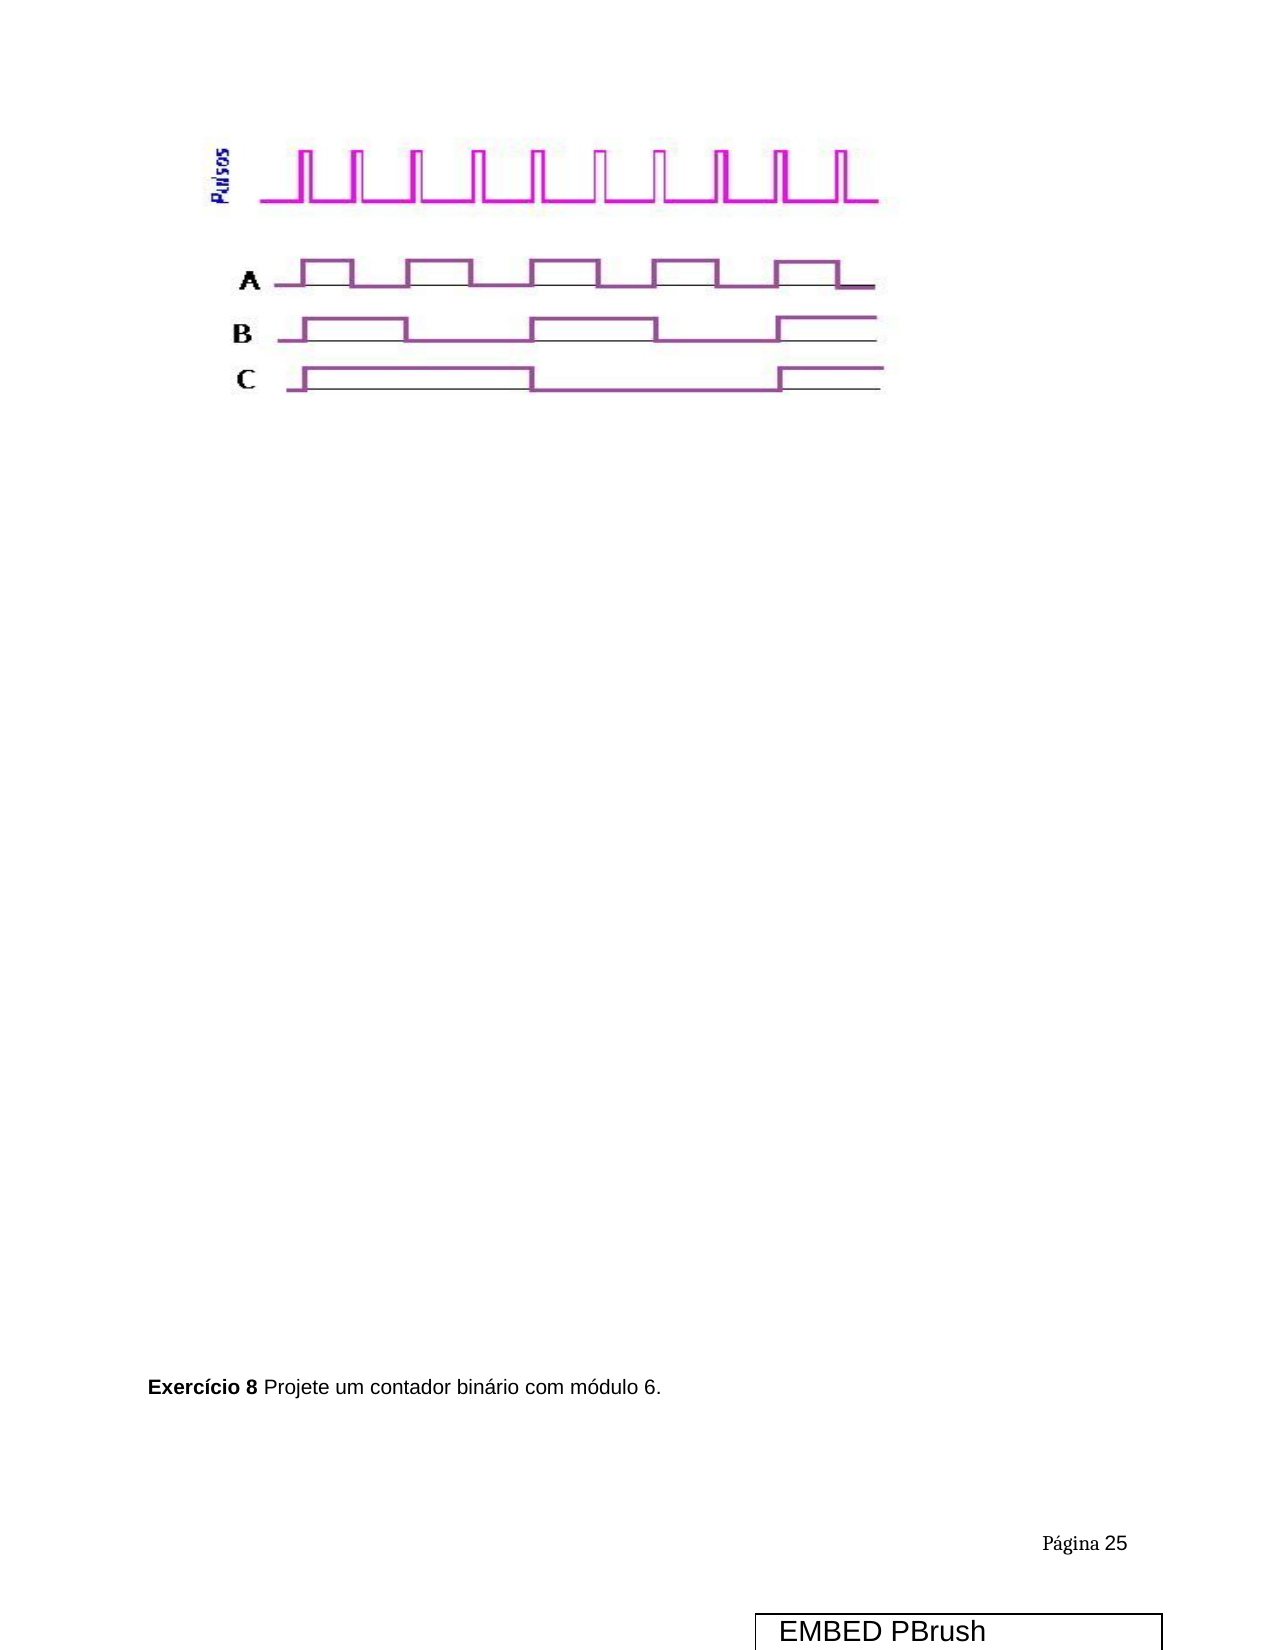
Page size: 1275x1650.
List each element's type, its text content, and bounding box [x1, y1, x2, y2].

text Exercício 8 Projete um contador binário com módulo 6. [148, 1375, 1127, 1399]
picture [147, 118, 900, 417]
